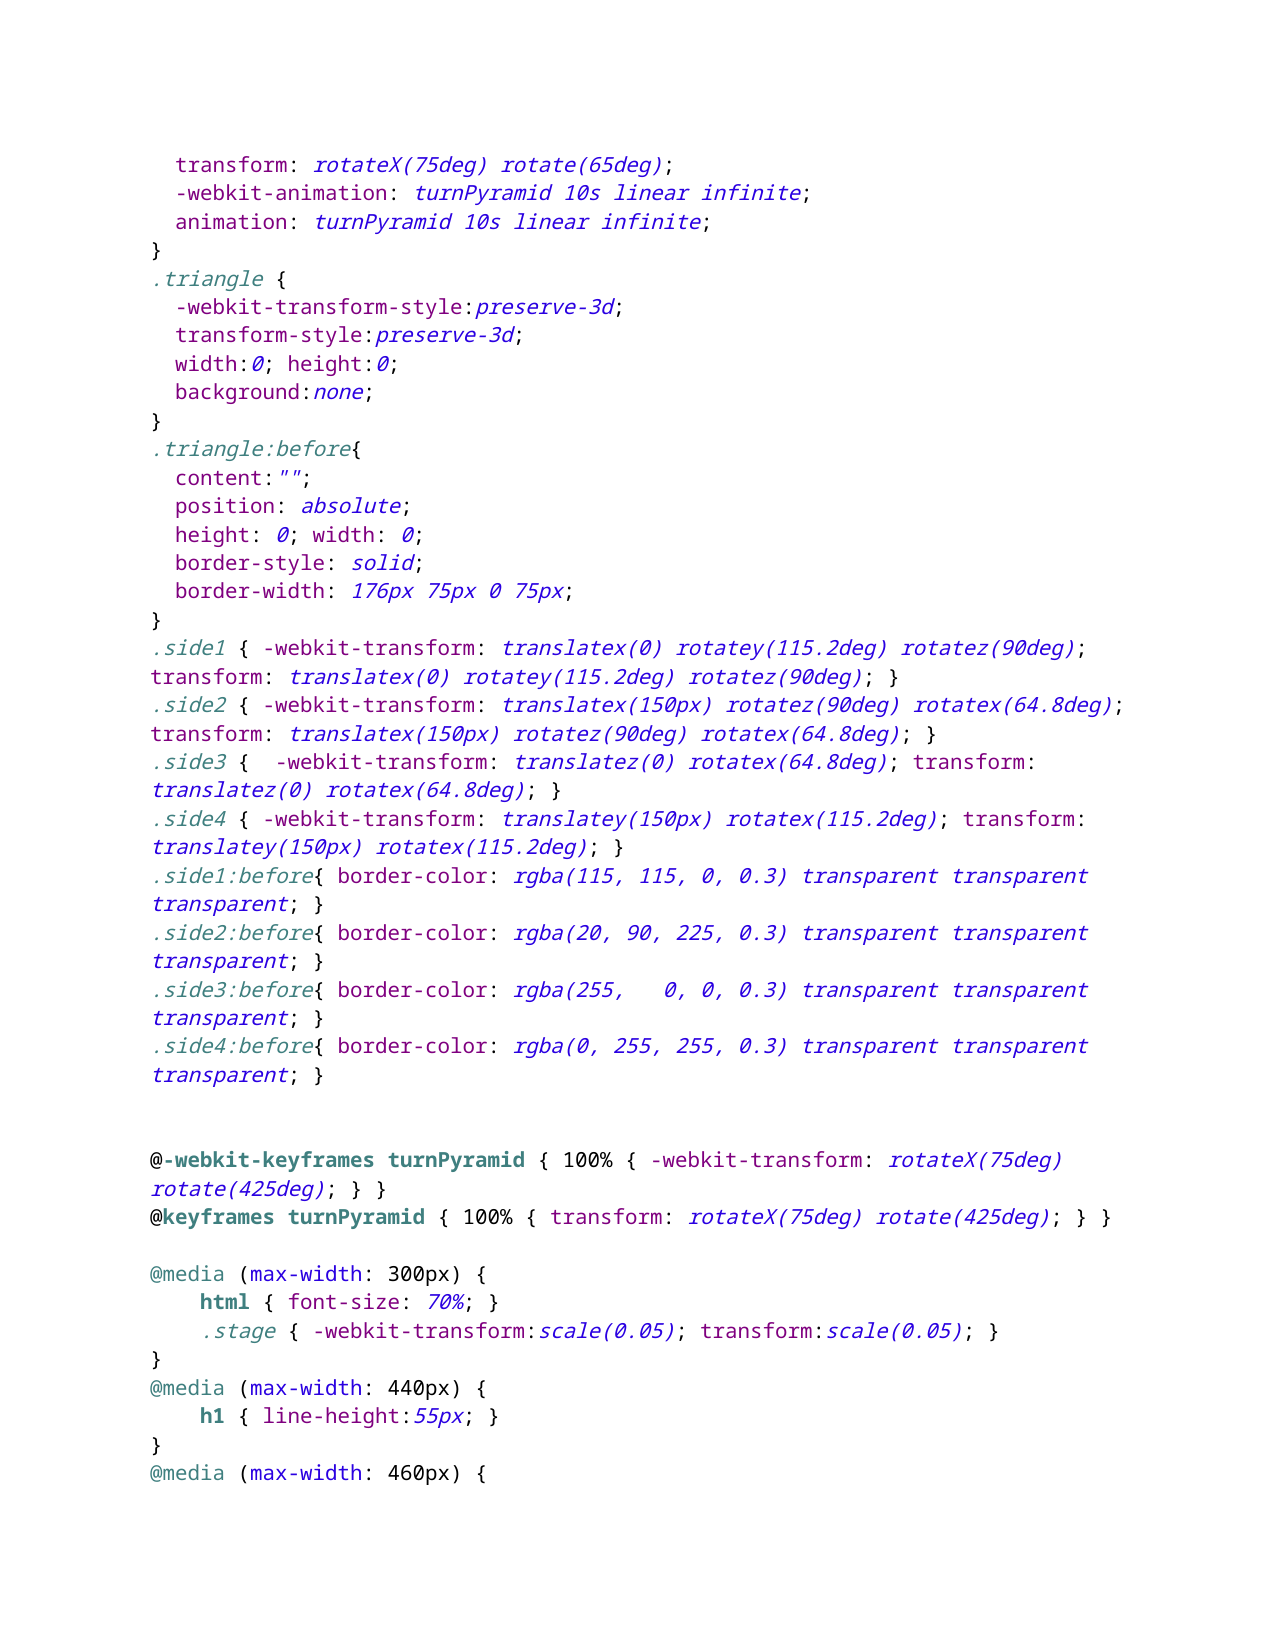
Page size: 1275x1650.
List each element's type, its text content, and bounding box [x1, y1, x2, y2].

text .side3:before{ border-color: rgba(255, 0, 0, 0.3) transparent transparent transparent; } [150, 975, 1125, 1032]
text } [150, 235, 1125, 264]
text .side2:before{ border-color: rgba(20, 90, 225, 0.3) transparent transparent transparent; } [150, 918, 1125, 975]
text .side4:before{ border-color: rgba(0, 255, 255, 0.3) transparent transparent transparent; } [150, 1032, 1125, 1088]
text border-style: solid; [150, 548, 1125, 577]
text background:none; [150, 377, 1125, 406]
text .stage { -webkit-transform:scale(0.05); transform:scale(0.05); } [150, 1316, 1125, 1344]
text .triangle { [150, 264, 1125, 292]
text content:""; [150, 463, 1125, 491]
text html { font-size: 70%; } [150, 1287, 1125, 1316]
text animation: turnPyramid 10s linear infinite; [150, 207, 1125, 235]
text @media (max-width: 460px) { [150, 1458, 1125, 1487]
text position: absolute; [150, 491, 1125, 520]
text border-width: 176px 75px 0 75px; [150, 577, 1125, 605]
text } [150, 406, 1125, 434]
text .side4 { -webkit-transform: translatey(150px) rotatex(115.2deg); transform: translatey(150px) rotatex(115.2deg); } [150, 804, 1125, 861]
text } [150, 1344, 1125, 1373]
text } [150, 1430, 1125, 1458]
text @media (max-width: 440px) { [150, 1373, 1125, 1401]
text .side2 { -webkit-transform: translatex(150px) rotatez(90deg) rotatex(64.8deg); transform: translatex(150px) rotatez(90deg) rotatex(64.8deg); } [150, 690, 1125, 747]
text .side3 { -webkit-transform: translatez(0) rotatex(64.8deg); transform: translatez(0) rotatex(64.8deg); } [150, 747, 1125, 804]
text @keyframes turnPyramid { 100% { transform: rotateX(75deg) rotate(425deg); } } [150, 1202, 1125, 1231]
text height: 0; width: 0; [150, 520, 1125, 548]
text transform: rotateX(75deg) rotate(65deg); [150, 150, 1125, 178]
text width:0; height:0; [150, 349, 1125, 377]
text h1 { line-height:55px; } [150, 1401, 1125, 1430]
text @-webkit-keyframes turnPyramid { 100% { -webkit-transform: rotateX(75deg) rotate(425deg); } } [150, 1145, 1125, 1202]
text } [150, 605, 1125, 633]
text -webkit-transform-style:preserve-3d; [150, 292, 1125, 321]
text .triangle:before{ [150, 434, 1125, 463]
text -webkit-animation: turnPyramid 10s linear infinite; [150, 178, 1125, 207]
text transform-style:preserve-3d; [150, 321, 1125, 349]
text .side1 { -webkit-transform: translatex(0) rotatey(115.2deg) rotatez(90deg); transform: translatex(0) rotatey(115.2deg) rotatez(90deg); } [150, 633, 1125, 690]
text .side1:before{ border-color: rgba(115, 115, 0, 0.3) transparent transparent transparent; } [150, 861, 1125, 918]
text @media (max-width: 300px) { [150, 1259, 1125, 1287]
